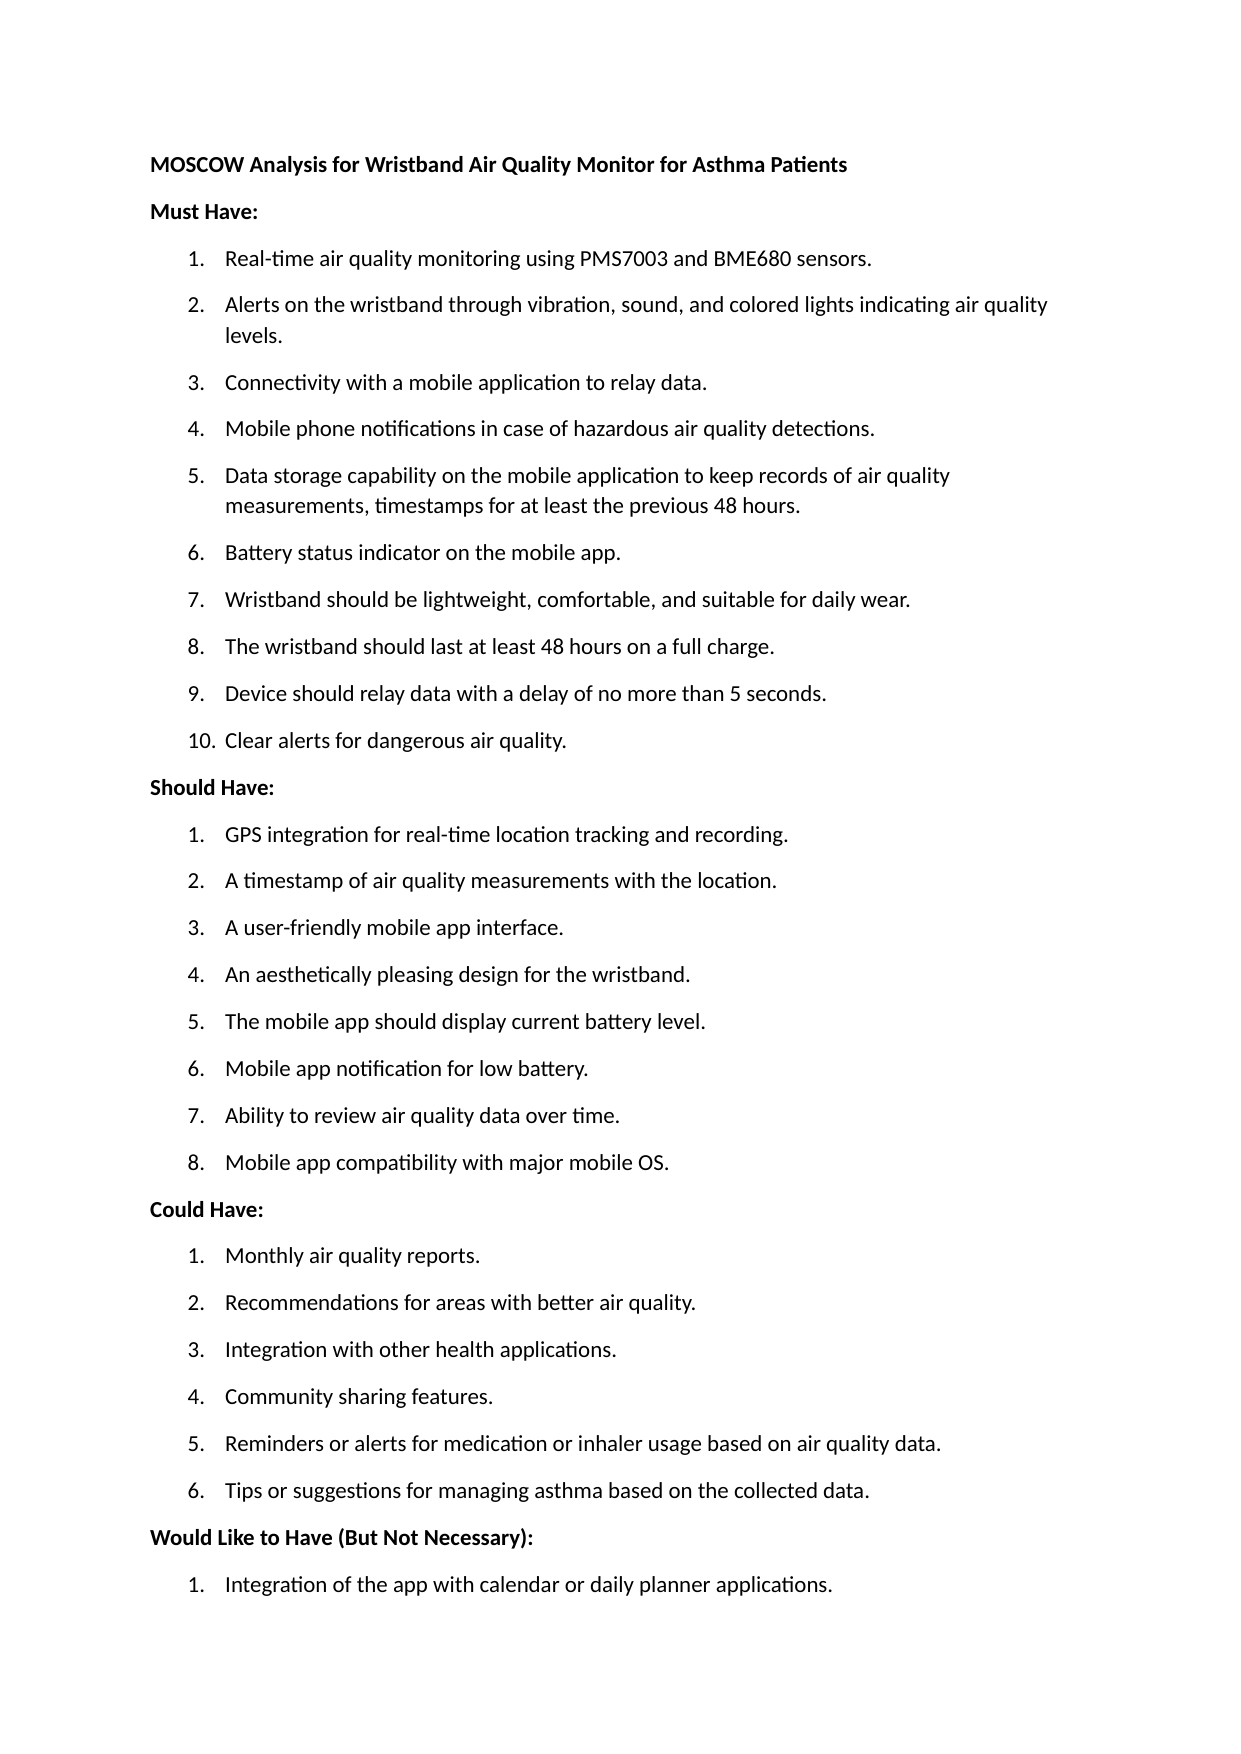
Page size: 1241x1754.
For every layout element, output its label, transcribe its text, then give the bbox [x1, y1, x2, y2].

list Data storage capability on the mobile application to keep records of air quality measurements, timestamps for at least the previous 48 hours. [187, 461, 1090, 520]
list The mobile app should display current battery level. [187, 1007, 1090, 1035]
list Battery status indicator on the mobile app. [187, 538, 1090, 567]
list Monthly air quality reports. [187, 1242, 1090, 1270]
text MOSCOW Analysis for Wristband Air Quality Monitor for Asthma Patients [150, 150, 1090, 178]
list Ability to review air quality data over time. [187, 1101, 1090, 1129]
list An aesthetically pleasing design for the wristband. [187, 960, 1090, 988]
list Mobile app notification for low battery. [187, 1054, 1090, 1082]
list Alerts on the wristband through vibration, sound, and colored lights indicating air quality levels. [187, 291, 1090, 349]
text Should Have: [150, 773, 1090, 801]
list Wristband should be lightweight, comfortable, and suitable for daily wear. [187, 585, 1090, 613]
list Recommendations for areas with better air quality. [187, 1288, 1090, 1317]
list Mobile phone notifications in case of hazardous air quality detections. [187, 414, 1090, 443]
list GPS integration for real-time location tracking and recording. [187, 820, 1090, 848]
list Tips or suggestions for managing asthma based on the collected data. [187, 1476, 1090, 1504]
list A timestamp of air quality measurements with the location. [187, 867, 1090, 895]
list Integration of the app with calendar or daily planner applications. [187, 1570, 1090, 1598]
list Clear alerts for dangerous air quality. [187, 726, 1090, 754]
list Integration with other health applications. [187, 1335, 1090, 1363]
list A user-friendly mobile app interface. [187, 913, 1090, 942]
list Mobile app compatibility with major mobile OS. [187, 1148, 1090, 1176]
list Reminders or alerts for medication or inhaler usage based on air quality data. [187, 1429, 1090, 1457]
list Community sharing features. [187, 1382, 1090, 1410]
list Connectivity with a mobile application to relay data. [187, 368, 1090, 396]
list The wristband should last at least 48 hours on a full charge. [187, 632, 1090, 660]
text Would Like to Have (But Not Necessary): [150, 1523, 1090, 1551]
text Must Have: [150, 197, 1090, 225]
list Device should relay data with a delay of no more than 5 seconds. [187, 679, 1090, 707]
text Could Have: [150, 1195, 1090, 1223]
list Real-time air quality monitoring using PMS7003 and BME680 sensors. [187, 244, 1090, 272]
